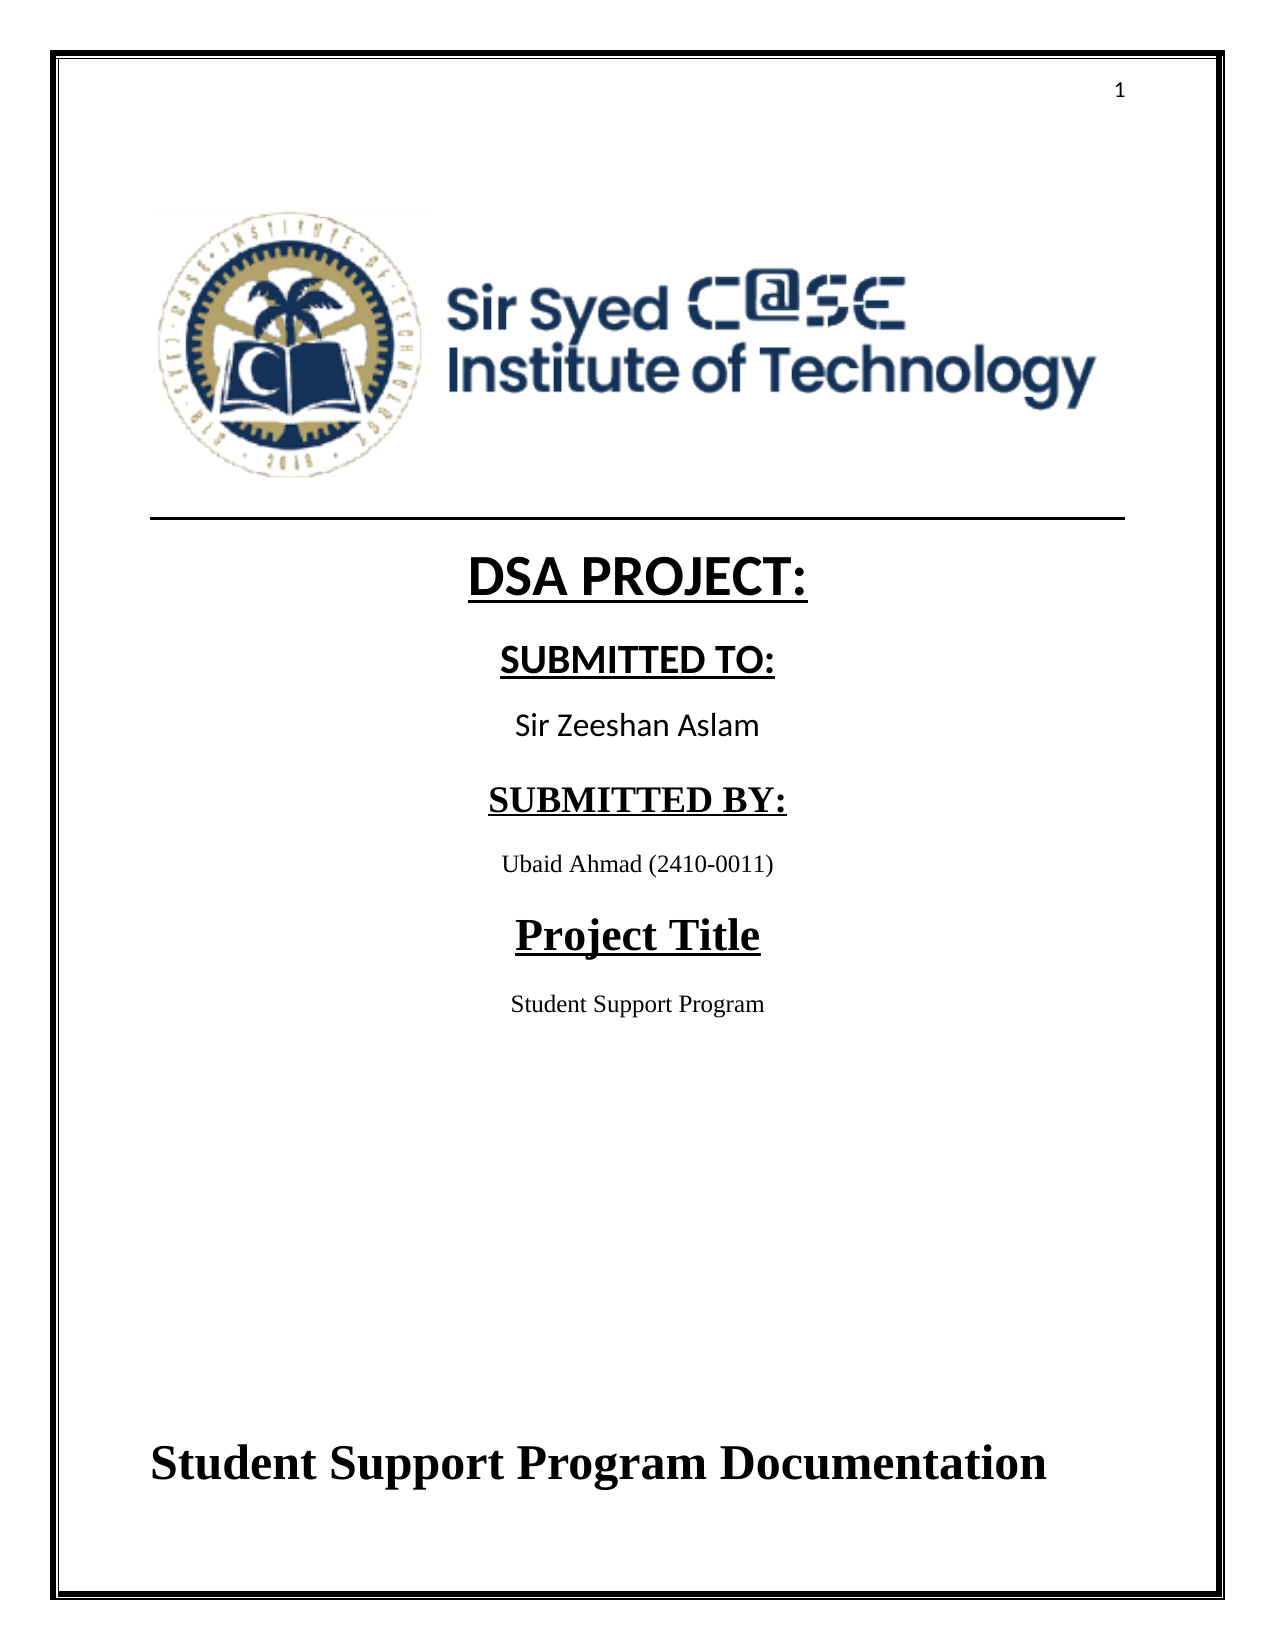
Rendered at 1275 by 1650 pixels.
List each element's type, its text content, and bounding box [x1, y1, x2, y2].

text Project Title [150, 907, 1125, 960]
text Student Support Program Documentation [150, 1432, 1125, 1490]
text Sir Zeeshan Aslam [150, 704, 1125, 745]
text SUBMITTED TO: [150, 633, 1125, 683]
text DSA PROJECT: [150, 539, 1125, 610]
text SUBMITTED BY: [150, 777, 1125, 820]
picture [150, 202, 1098, 487]
text Ubaid Ahmad (2410-0011) [150, 849, 1125, 878]
text Student Support Program [150, 989, 1125, 1018]
